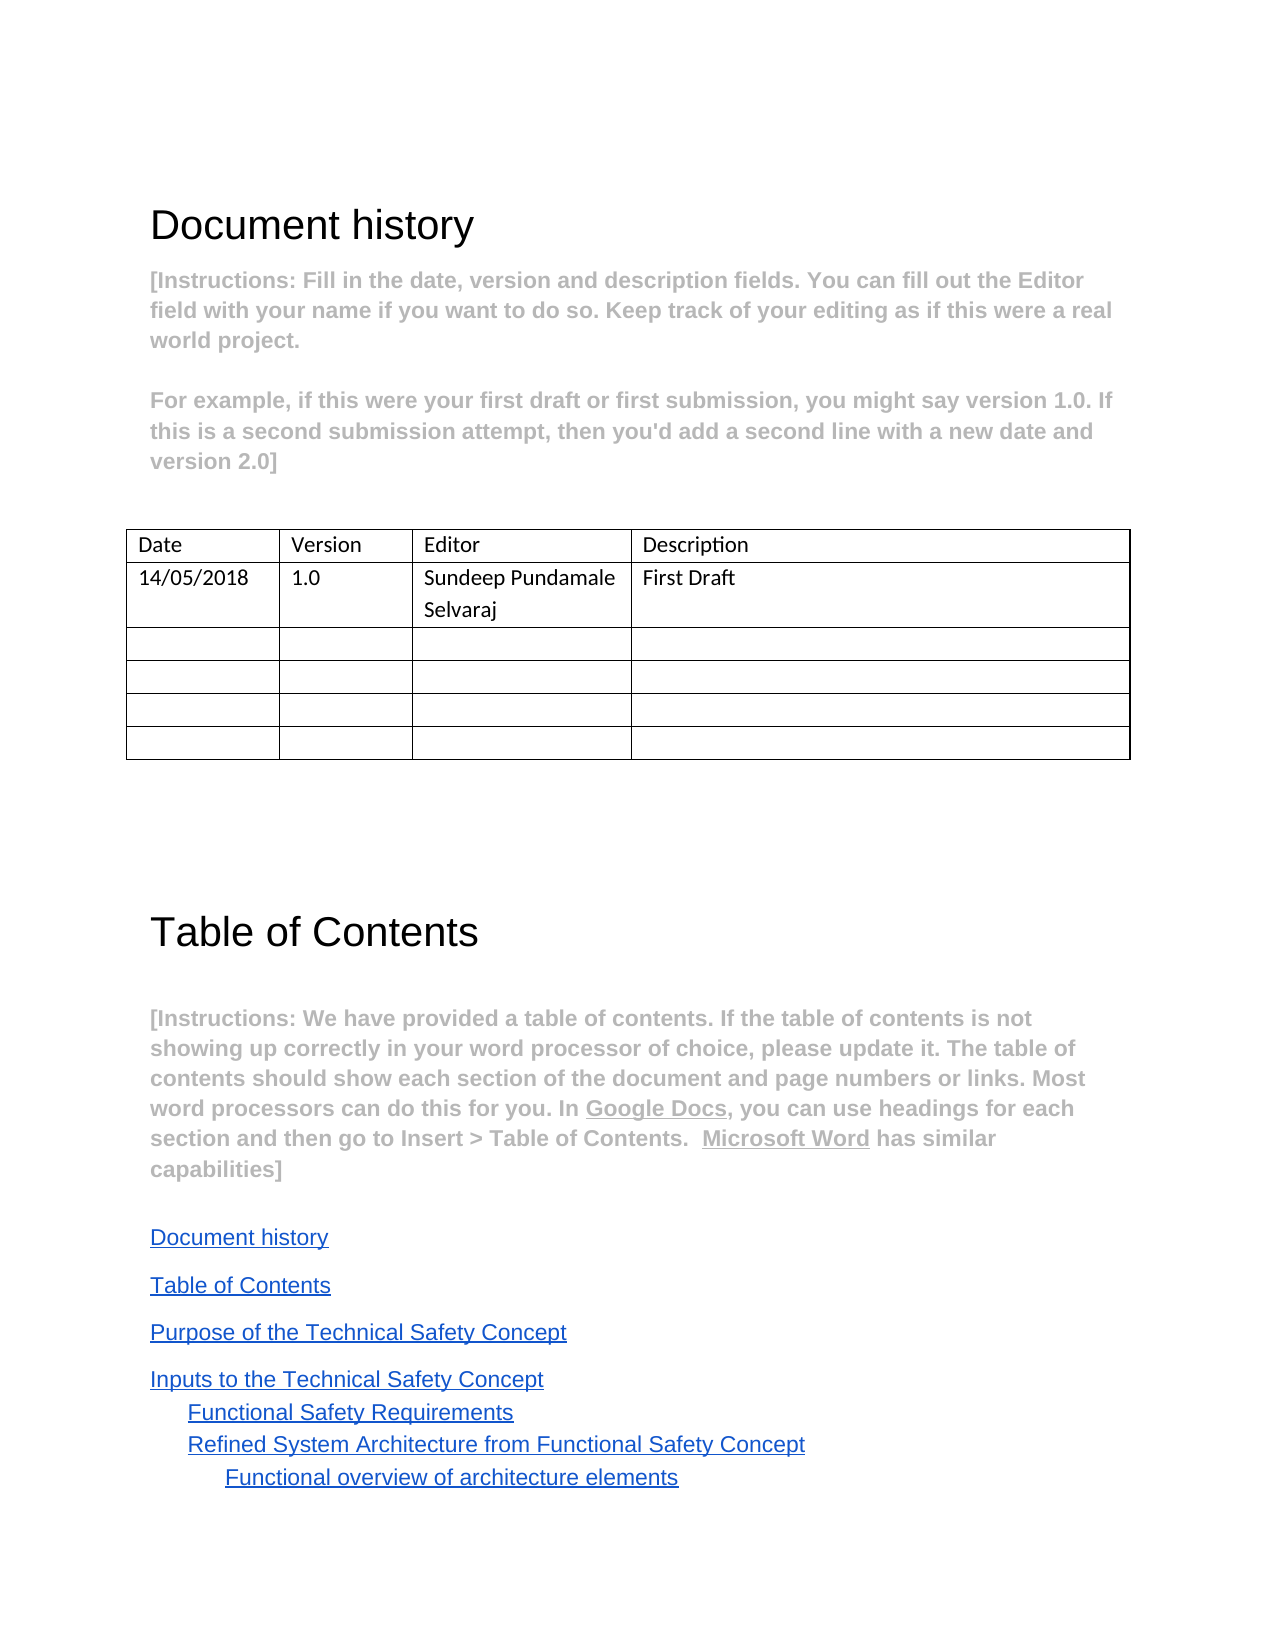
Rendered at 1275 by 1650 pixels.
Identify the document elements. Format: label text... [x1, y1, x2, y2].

table_header Editor [413, 530, 631, 562]
table_cell [632, 661, 1129, 693]
table_cell Sundeep Pundamale Selvaraj [413, 563, 631, 627]
text [Instructions: We have provided a table of contents. If the table of contents is not showing up correctly in your word processor of choice, please update it. The table of contents should show each section of the document and page numbers or links. Most word processors can do this for you. In Google Docs, you can use headings for each section and then go to Insert > Table of Contents. Microsoft Word has similar capabilities] [150, 1004, 1125, 1182]
table_cell 14/05/2018 [127, 563, 279, 627]
table_cell [127, 727, 279, 759]
table_cell [413, 628, 631, 660]
table_header Date [127, 530, 279, 562]
table_cell [127, 628, 279, 660]
table_cell [280, 694, 412, 726]
subtitle Table of Contents [150, 908, 1125, 956]
table_cell [413, 694, 631, 726]
table_cell [280, 628, 412, 660]
table_cell 1.0 [280, 563, 412, 627]
table_cell [280, 661, 412, 693]
text [Instructions: Fill in the date, version and description fields. You can fill out the Editor field with your name if you want to do so. Keep track of your editing as if this were a real world project. [150, 267, 1125, 353]
table_cell [632, 727, 1129, 759]
table_cell [127, 661, 279, 693]
text For example, if this were your first draft or first submission, you might say version 1.0. If this is a second submission attempt, then you'd add a second line with a new date and version 2.0] [150, 387, 1125, 474]
table_cell [632, 628, 1129, 660]
table_header Version [280, 530, 412, 562]
table_cell [127, 694, 279, 726]
table_cell [280, 727, 412, 759]
table_header Description [632, 530, 1129, 562]
table_cell [413, 661, 631, 693]
table_cell [413, 727, 631, 759]
table_cell [632, 694, 1129, 726]
subtitle Document history [150, 200, 1125, 248]
table_cell First Draft [632, 563, 1129, 627]
